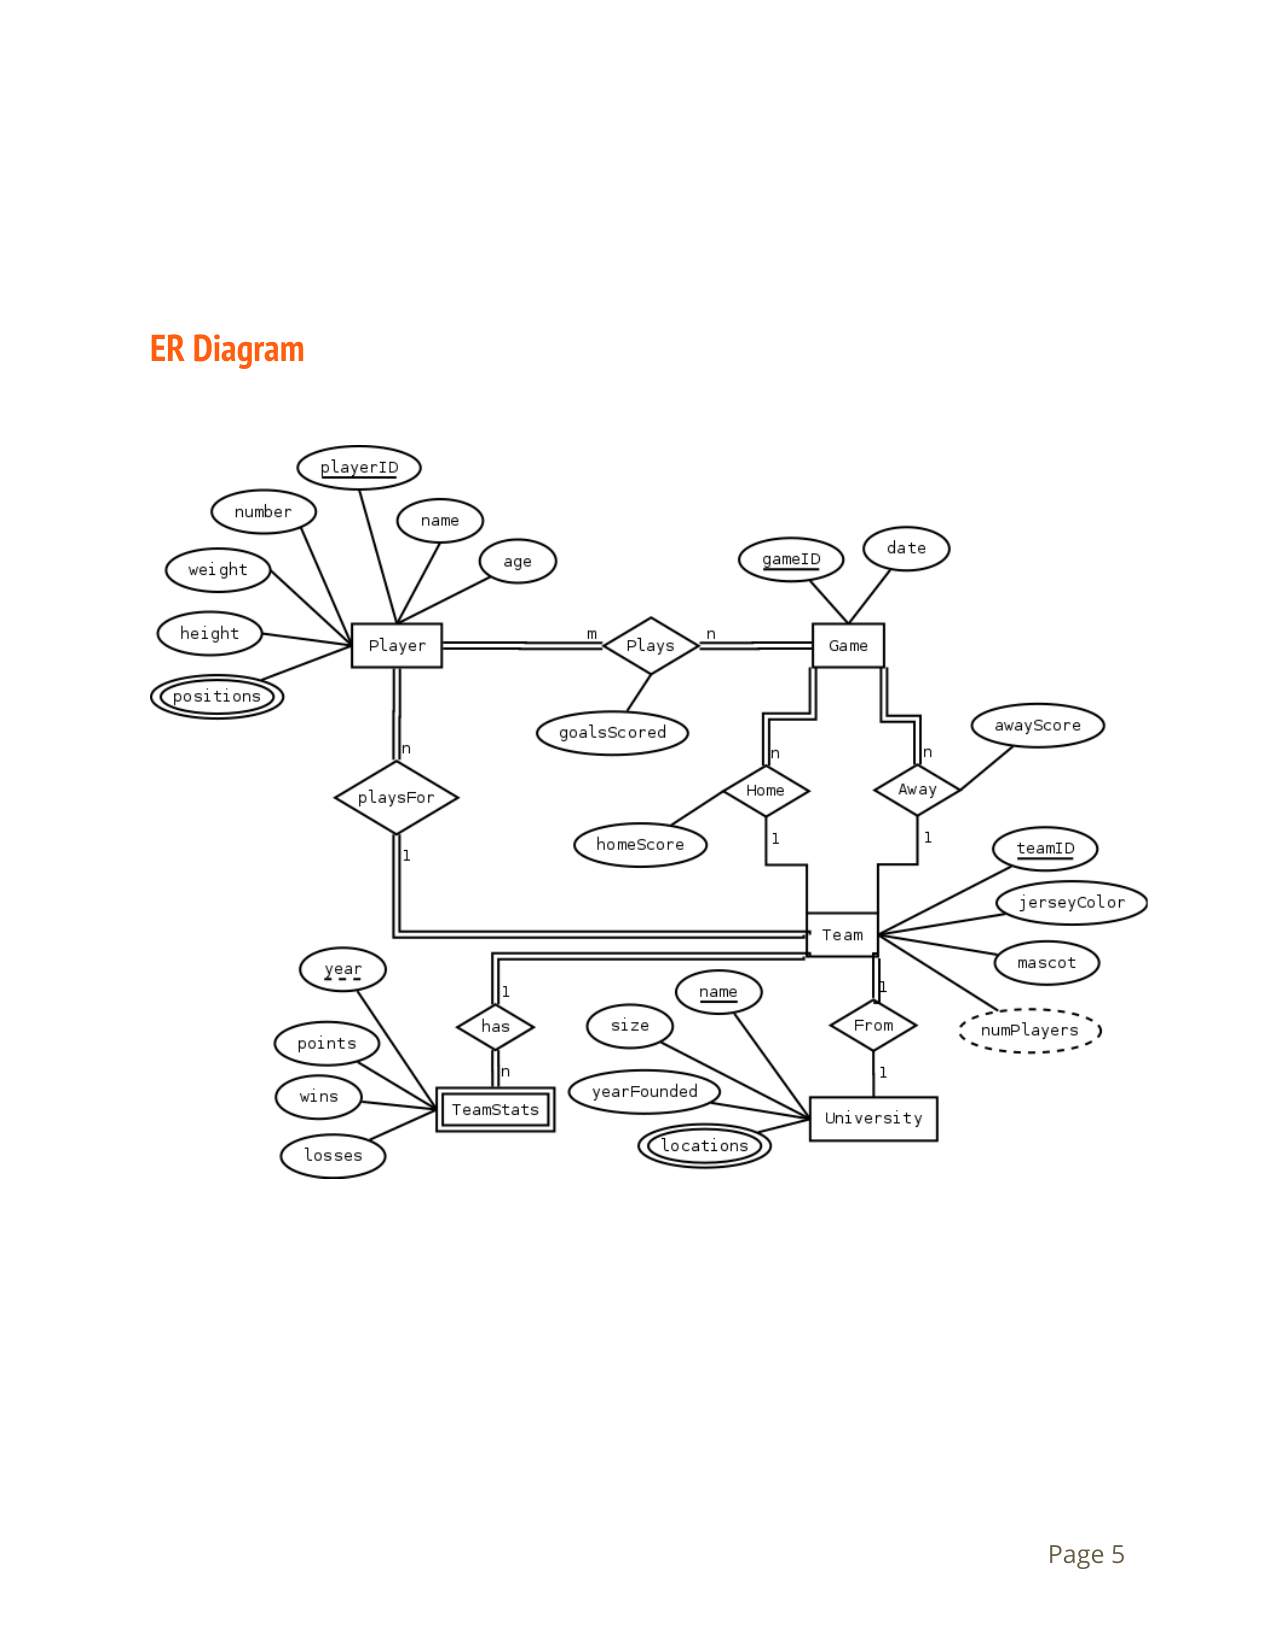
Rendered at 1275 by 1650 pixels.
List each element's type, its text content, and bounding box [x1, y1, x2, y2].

subtitle ER Diagram [150, 323, 1125, 371]
picture [150, 445, 1148, 1179]
